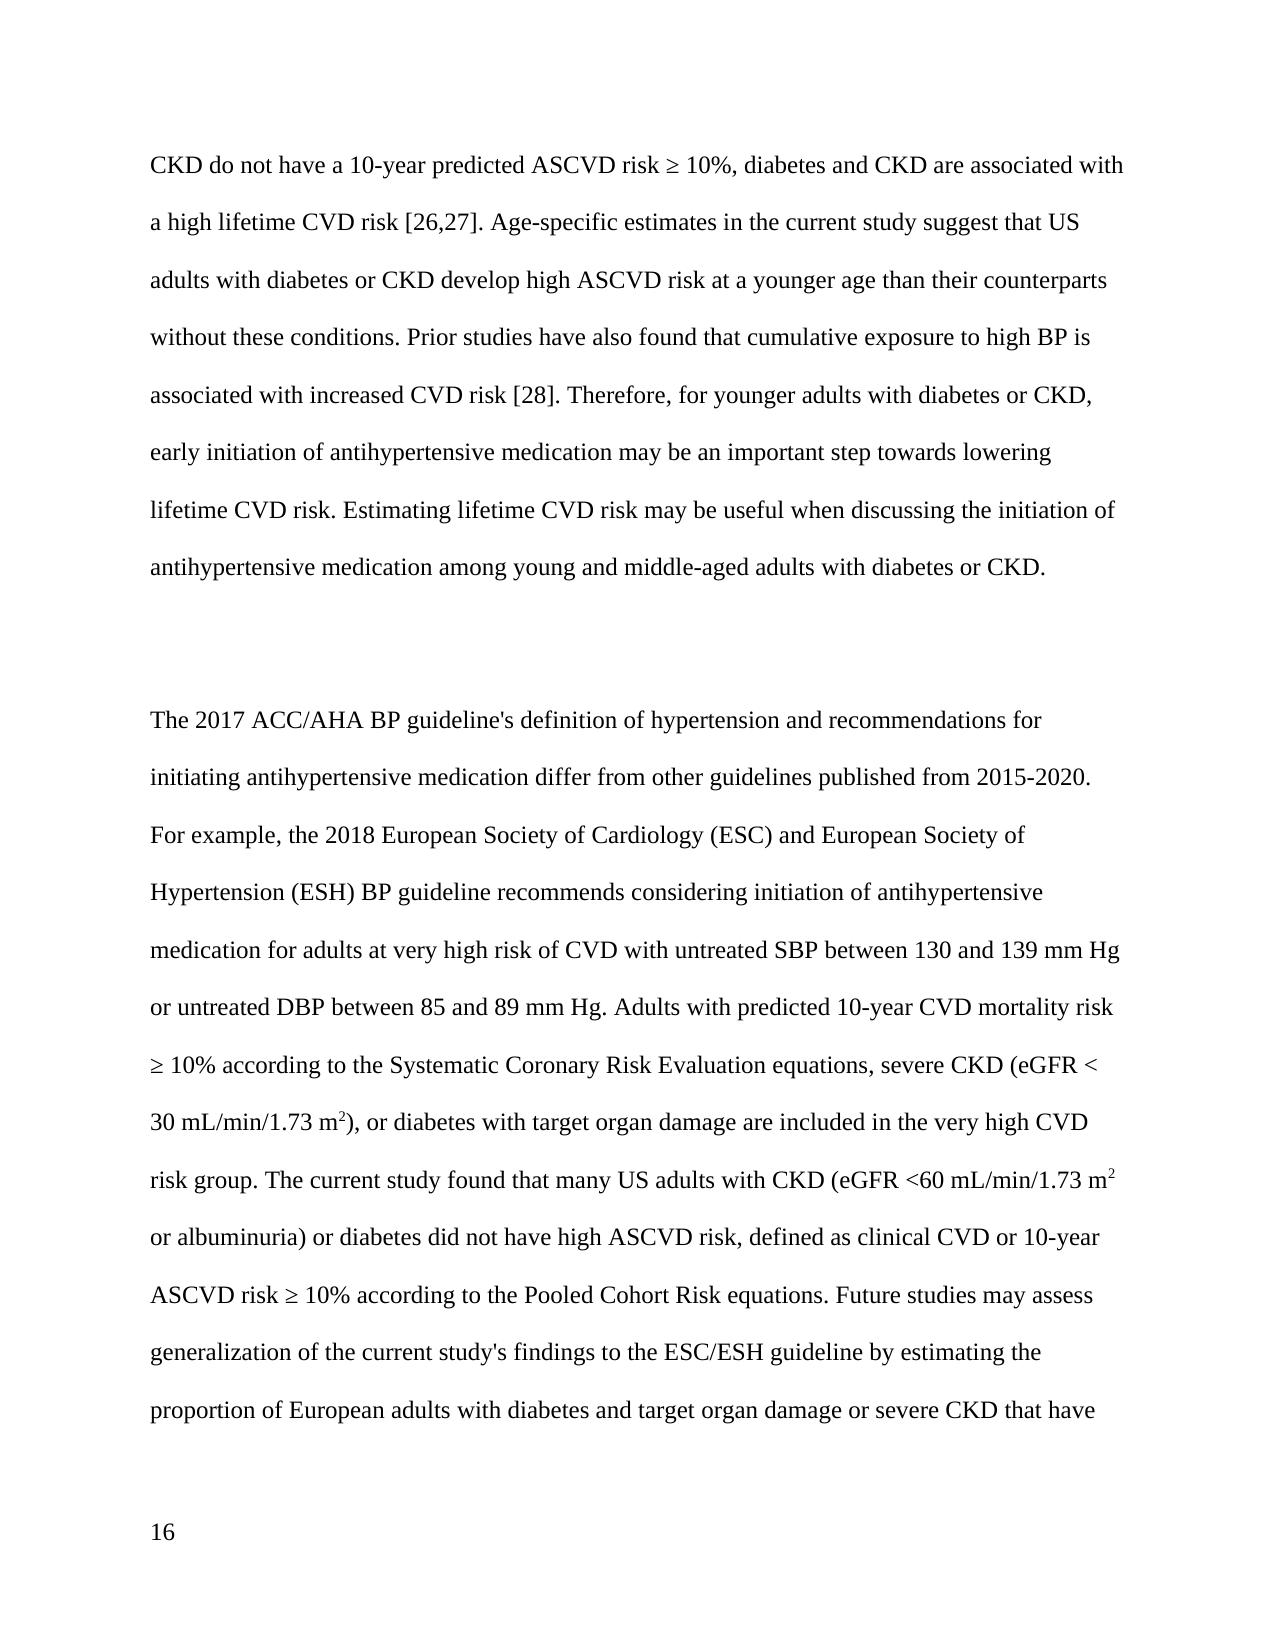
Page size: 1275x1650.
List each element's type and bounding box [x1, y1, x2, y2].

text [150, 705, 1125, 1424]
text [150, 150, 1125, 581]
